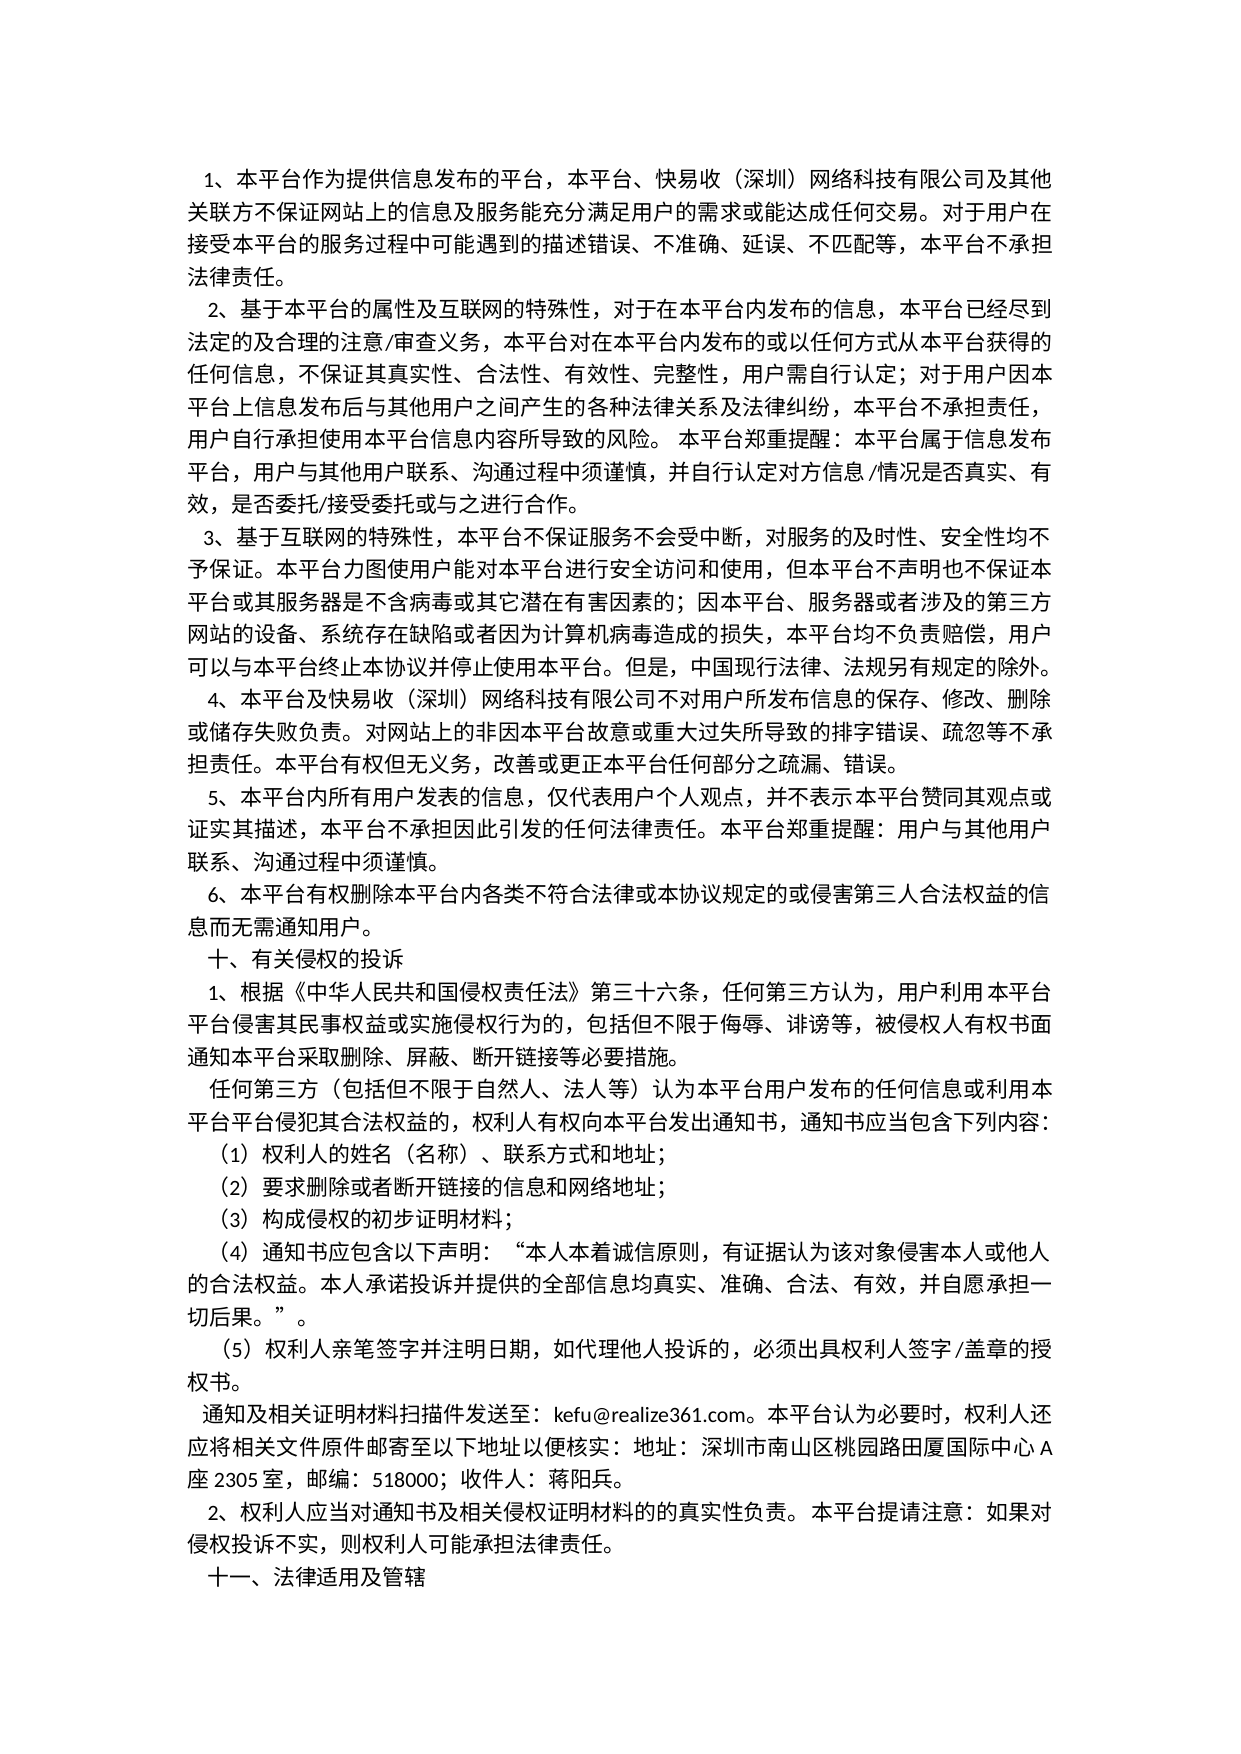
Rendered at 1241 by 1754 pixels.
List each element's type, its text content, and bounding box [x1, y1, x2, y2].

text （4）通知书应包含以下声明：“本人本着诚信原则，有证据认为该对象侵害本人或他人的合法权益。本人承诺投诉并提供的全部信息均真实、准确、合法、有效，并自愿承担一切后果。”。 [187, 1234, 1053, 1332]
text （5）权利人亲笔签字并注明日期，如代理他人投诉的，必须出具权利人签字/盖章的授权书。 [187, 1332, 1053, 1397]
text 任何第三方（包括但不限于自然人、法人等）认为本平台用户发布的任何信息或利用本平台平台侵犯其合法权益的，权利人有权向本平台发出通知书，通知书应当包含下列内容： [187, 1072, 1053, 1137]
text 2、基于本平台的属性及互联网的特殊性，对于在本平台内发布的信息，本平台已经尽到法定的及合理的注意/审查义务，本平台对在本平台内发布的或以任何方式从本平台获得的任何信息，不保证其真实性、合法性、有效性、完整性，用户需自行认定；对于用户因本平台上信息发布后与其他用户之间产生的各种法律关系及法律纠纷，本平台不承担责任，用户自行承担使用本平台信息内容所导致的风险。 本平台郑重提醒：本平台属于信息发布平台，用户与其他用户联系、沟通过程中须谨慎，并自行认定对方信息/情况是否真实、有效，是否委托/接受委托或与之进行合作。 [187, 292, 1053, 519]
text 十一、法律适用及管辖 [187, 1559, 1053, 1592]
text 1、本平台作为提供信息发布的平台，本平台、快易收（深圳）网络科技有限公司及其他关联方不保证网站上的信息及服务能充分满足用户的需求或能达成任何交易。对于用户在接受本平台的服务过程中可能遇到的描述错误、不准确、延误、不匹配等，本平台不承担法律责任。 [187, 162, 1053, 292]
text 2、权利人应当对通知书及相关侵权证明材料的的真实性负责。本平台提请注意：如果对侵权投诉不实，则权利人可能承担法律责任。 [187, 1494, 1053, 1559]
text （1）权利人的姓名（名称）、联系方式和地址； [187, 1137, 1053, 1169]
text 通知及相关证明材料扫描件发送至：kefu@realize361.com。本平台认为必要时，权利人还应将相关文件原件邮寄至以下地址以便核实：地址：深圳市南山区桃园路田厦国际中心A座2305室，邮编：518000；收件人：蒋阳兵。 [187, 1397, 1053, 1494]
text （3）构成侵权的初步证明材料； [187, 1202, 1053, 1234]
text 6、本平台有权删除本平台内各类不符合法律或本协议规定的或侵害第三人合法权益的信息而无需通知用户。 [187, 877, 1053, 942]
text 4、本平台及快易收（深圳）网络科技有限公司不对用户所发布信息的保存、修改、删除或储存失败负责。对网站上的非因本平台故意或重大过失所导致的排字错误、疏忽等不承担责任。本平台有权但无义务，改善或更正本平台任何部分之疏漏、错误。 [187, 682, 1053, 779]
text 1、根据《中华人民共和国侵权责任法》第三十六条，任何第三方认为，用户利用本平台平台侵害其民事权益或实施侵权行为的，包括但不限于侮辱、诽谤等，被侵权人有权书面通知本平台采取删除、屏蔽、断开链接等必要措施。 [187, 974, 1053, 1072]
text 3、基于互联网的特殊性，本平台不保证服务不会受中断，对服务的及时性、安全性均不予保证。本平台力图使用户能对本平台进行安全访问和使用，但本平台不声明也不保证本平台或其服务器是不含病毒或其它潜在有害因素的；因本平台、服务器或者涉及的第三方网站的设备、系统存在缺陷或者因为计算机病毒造成的损失，本平台均不负责赔偿，用户可以与本平台终止本协议并停止使用本平台。但是，中国现行法律、法规另有规定的除外。 [187, 519, 1053, 682]
text 5、本平台内所有用户发表的信息，仅代表用户个人观点，并不表示本平台赞同其观点或证实其描述，本平台不承担因此引发的任何法律责任。本平台郑重提醒：用户与其他用户联系、沟通过程中须谨慎。 [187, 779, 1053, 877]
text 十、有关侵权的投诉 [187, 942, 1053, 974]
text （2）要求删除或者断开链接的信息和网络地址； [187, 1169, 1053, 1202]
